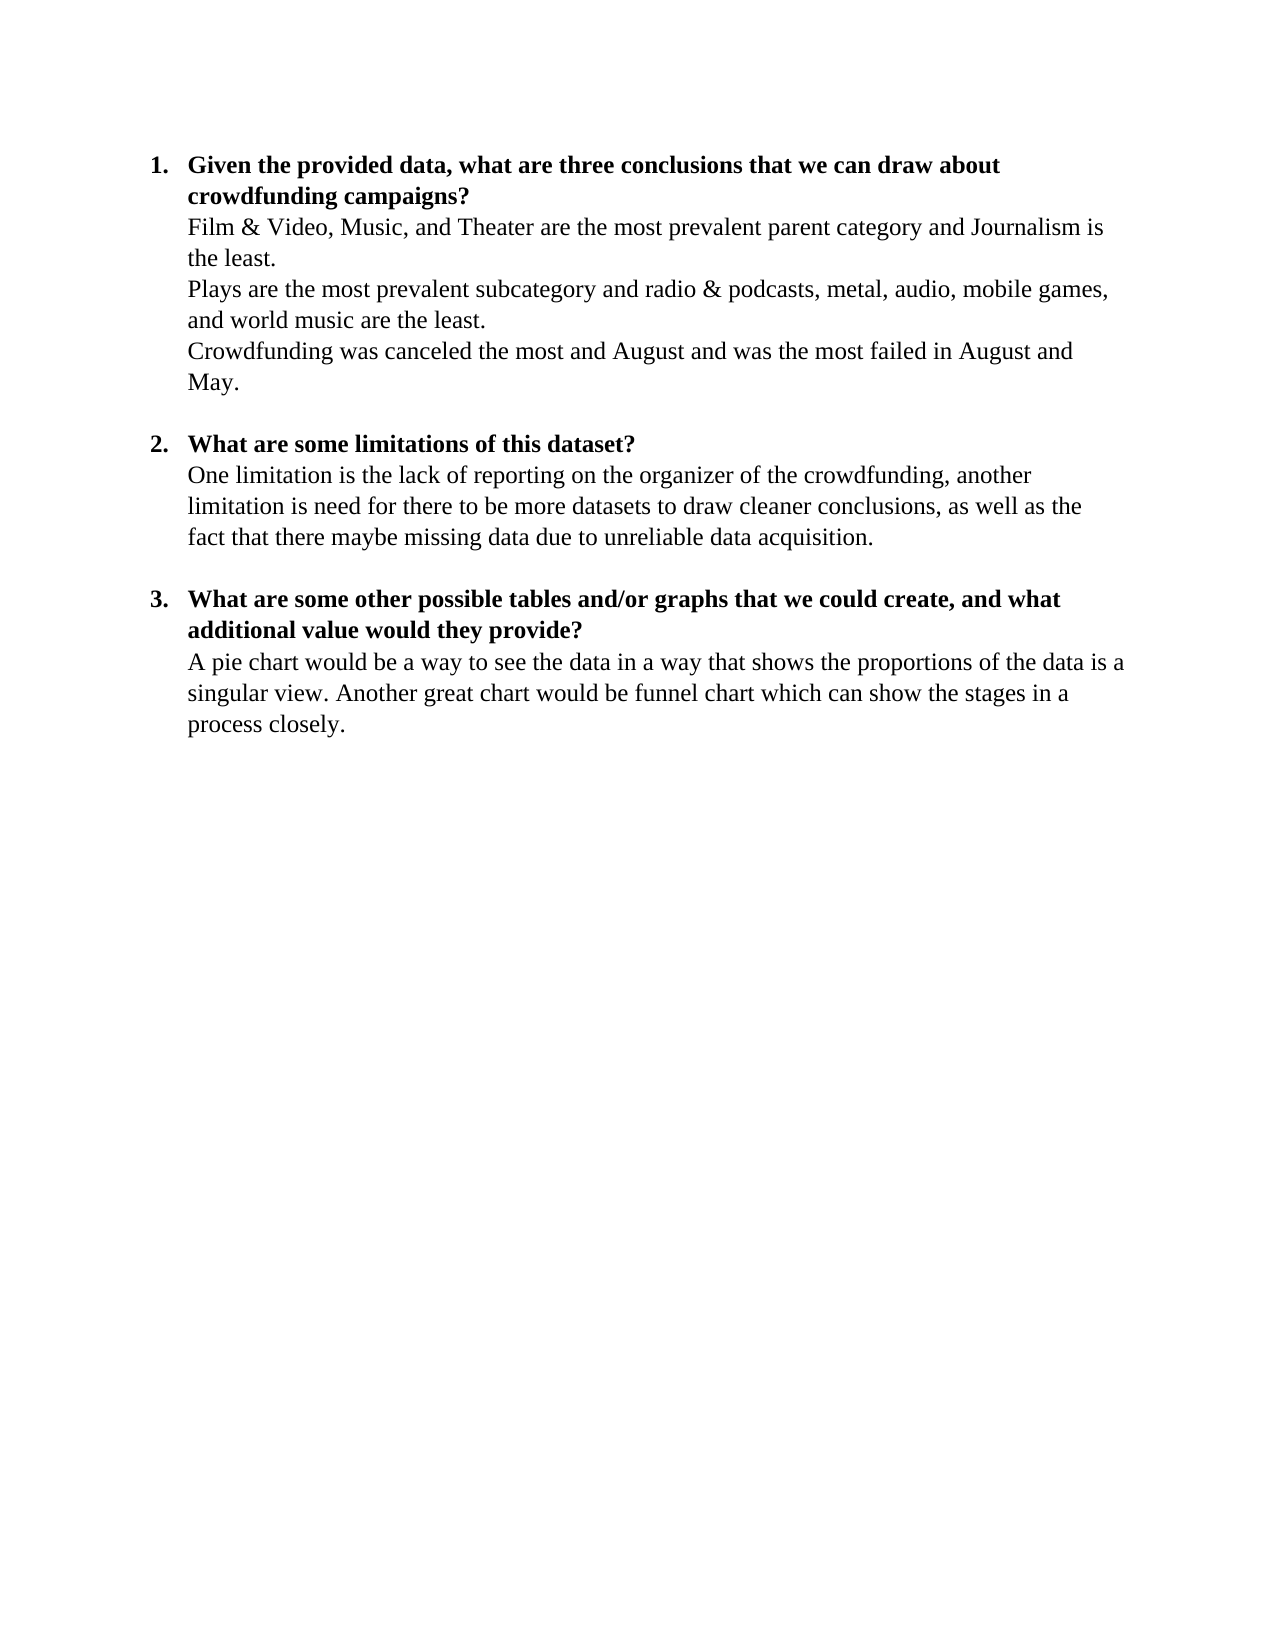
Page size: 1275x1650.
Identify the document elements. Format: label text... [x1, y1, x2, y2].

list What are some limitations of this dataset? [150, 429, 1125, 458]
list One limitation is the lack of reporting on the organizer of the crowdfunding, another limitation is need for there to be more datasets to draw cleaner conclusions, as well as the fact that there maybe missing data due to unreliable data acquisition. [187, 460, 1125, 551]
list Crowdfunding was canceled the most and August and was the most failed in August and May. [187, 336, 1125, 396]
list Plays are the most prevalent subcategory and radio & podcasts, metal, audio, mobile games, and world music are the least. [187, 274, 1125, 334]
list Film & Video, Music, and Theater are the most prevalent parent category and Journalism is the least. [187, 212, 1125, 272]
list A pie chart would be a way to see the data in a way that shows the proportions of the data is a singular view. Another great chart would be funnel chart which can show the stages in a process closely. [187, 647, 1125, 737]
list What are some other possible tables and/or graphs that we could create, and what additional value would they provide? [150, 584, 1125, 644]
list Given the provided data, what are three conclusions that we can draw about crowdfunding campaigns? [150, 150, 1125, 210]
